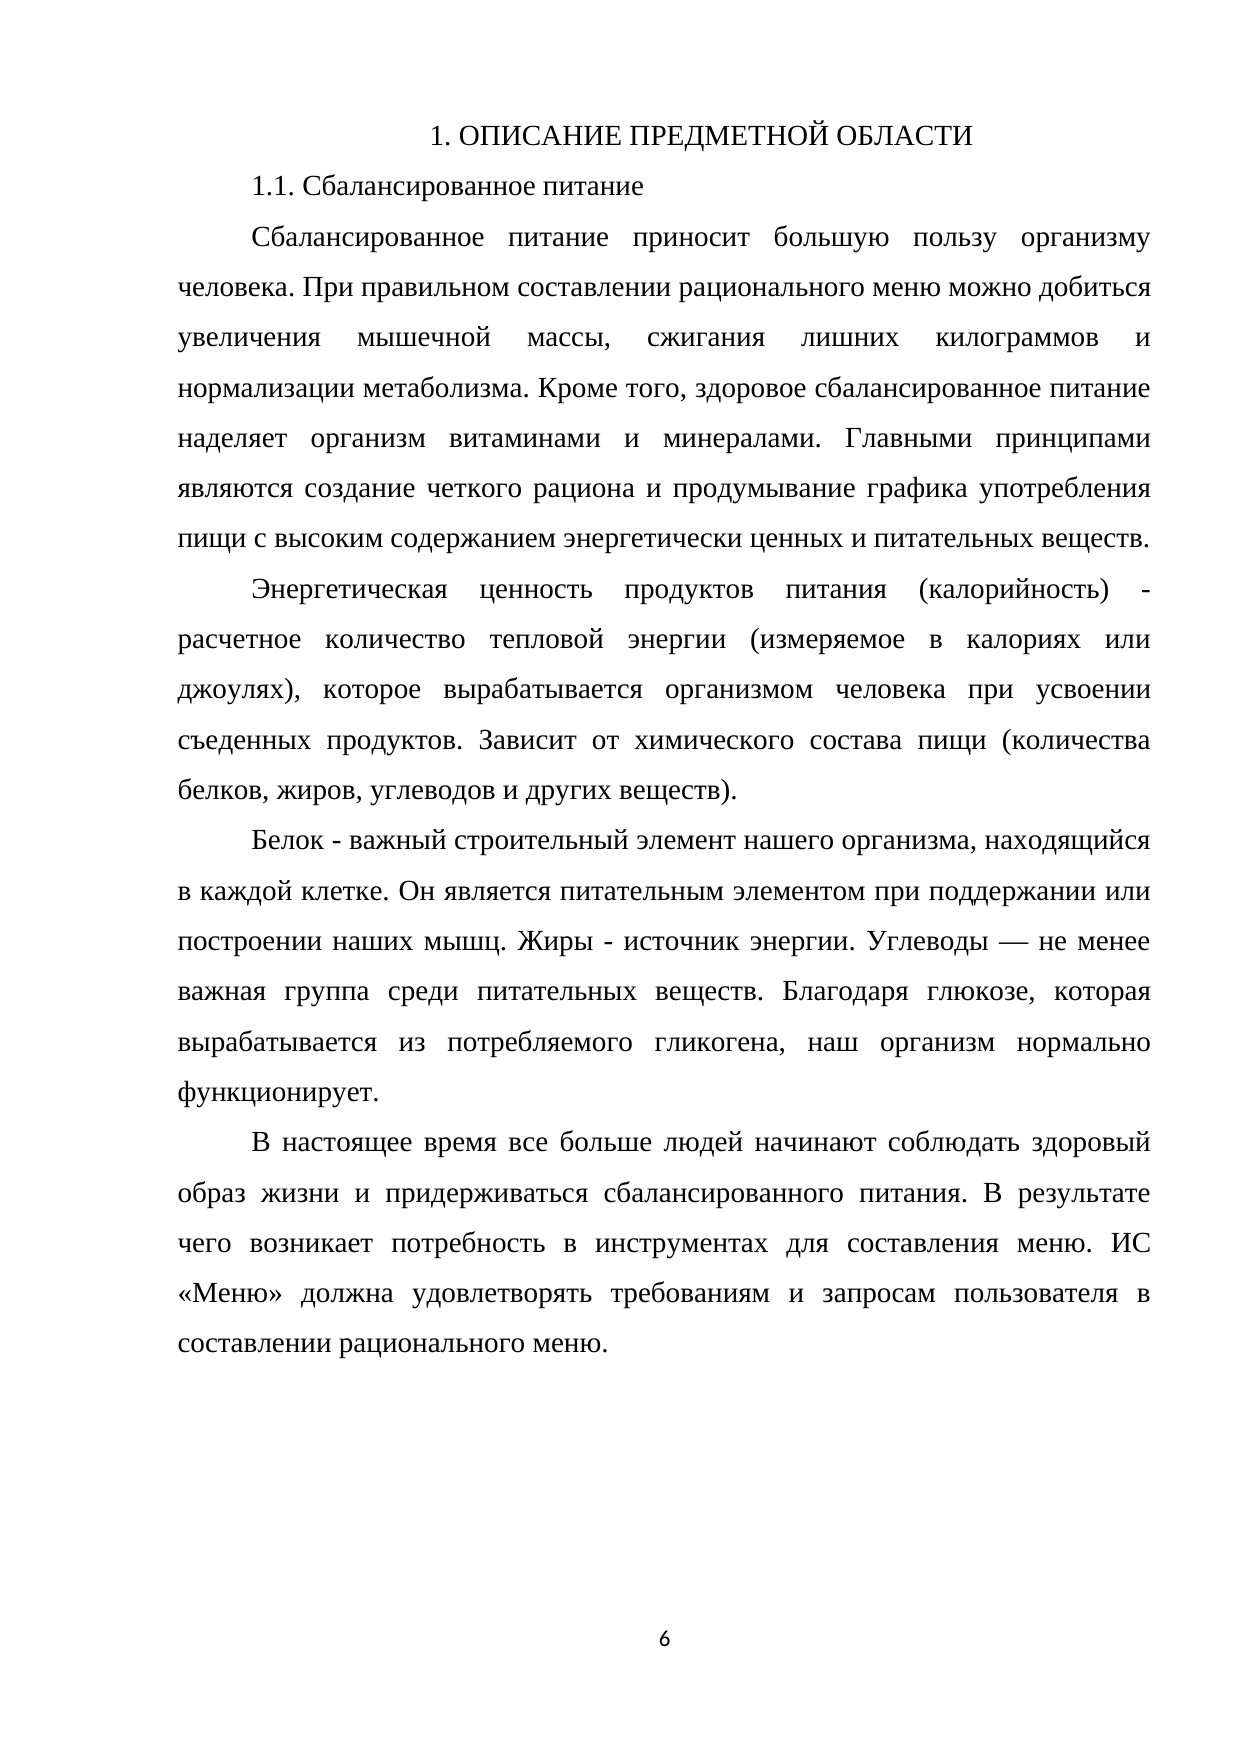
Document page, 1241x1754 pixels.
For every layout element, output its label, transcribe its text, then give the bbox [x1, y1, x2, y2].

subtitle 1. ОПИСАНИЕ ПРЕДМЕТНОЙ ОБЛАСТИ [177, 118, 1152, 152]
text Энергетическая ценность продуктов питания (калорийность) - расчетное количество тепловой энергии (измеряемое в калориях или джоулях), которое вырабатывается организмом человека при усвоении съеденных продуктов. Зависит от химического состава пищи (количества белков, жиров, углеводов и других веществ). [177, 571, 1152, 806]
text Сбалансированное питание приносит большую пользу организму человека. При правильном составлении рационального меню можно добиться увеличения мышечной массы, сжигания лишних килограммов и нормализации метаболизма. Кроме того, здоровое сбалансированное питание наделяет организм витаминами и минералами. Главными принципами являются создание четкого рациона и продумывание графика употребления пищи с высоким содержанием энергетически ценных и питательных веществ. [177, 219, 1152, 554]
text Белок - важный строительный элемент нашего организма, находящийся в каждой клетке. Он является питательным элементом при поддержании или построении наших мышц. Жиры - источник энергии. Углеводы — не менее важная группа среди питательных веществ. Благодаря глюкозе, которая вырабатывается из потребляемого гликогена, наш организм нормально функционирует. [177, 822, 1152, 1108]
subtitle 1.1. Сбалансированное питание [177, 168, 1152, 202]
text В настоящее время все больше людей начинают соблюдать здоровый образ жизни и придерживаться сбалансированного питания. В результате чего возникает потребность в инструментах для составления меню. ИС «Меню» должна удовлетворять требованиям и запросам пользователя в составлении рационального меню. [177, 1124, 1152, 1359]
